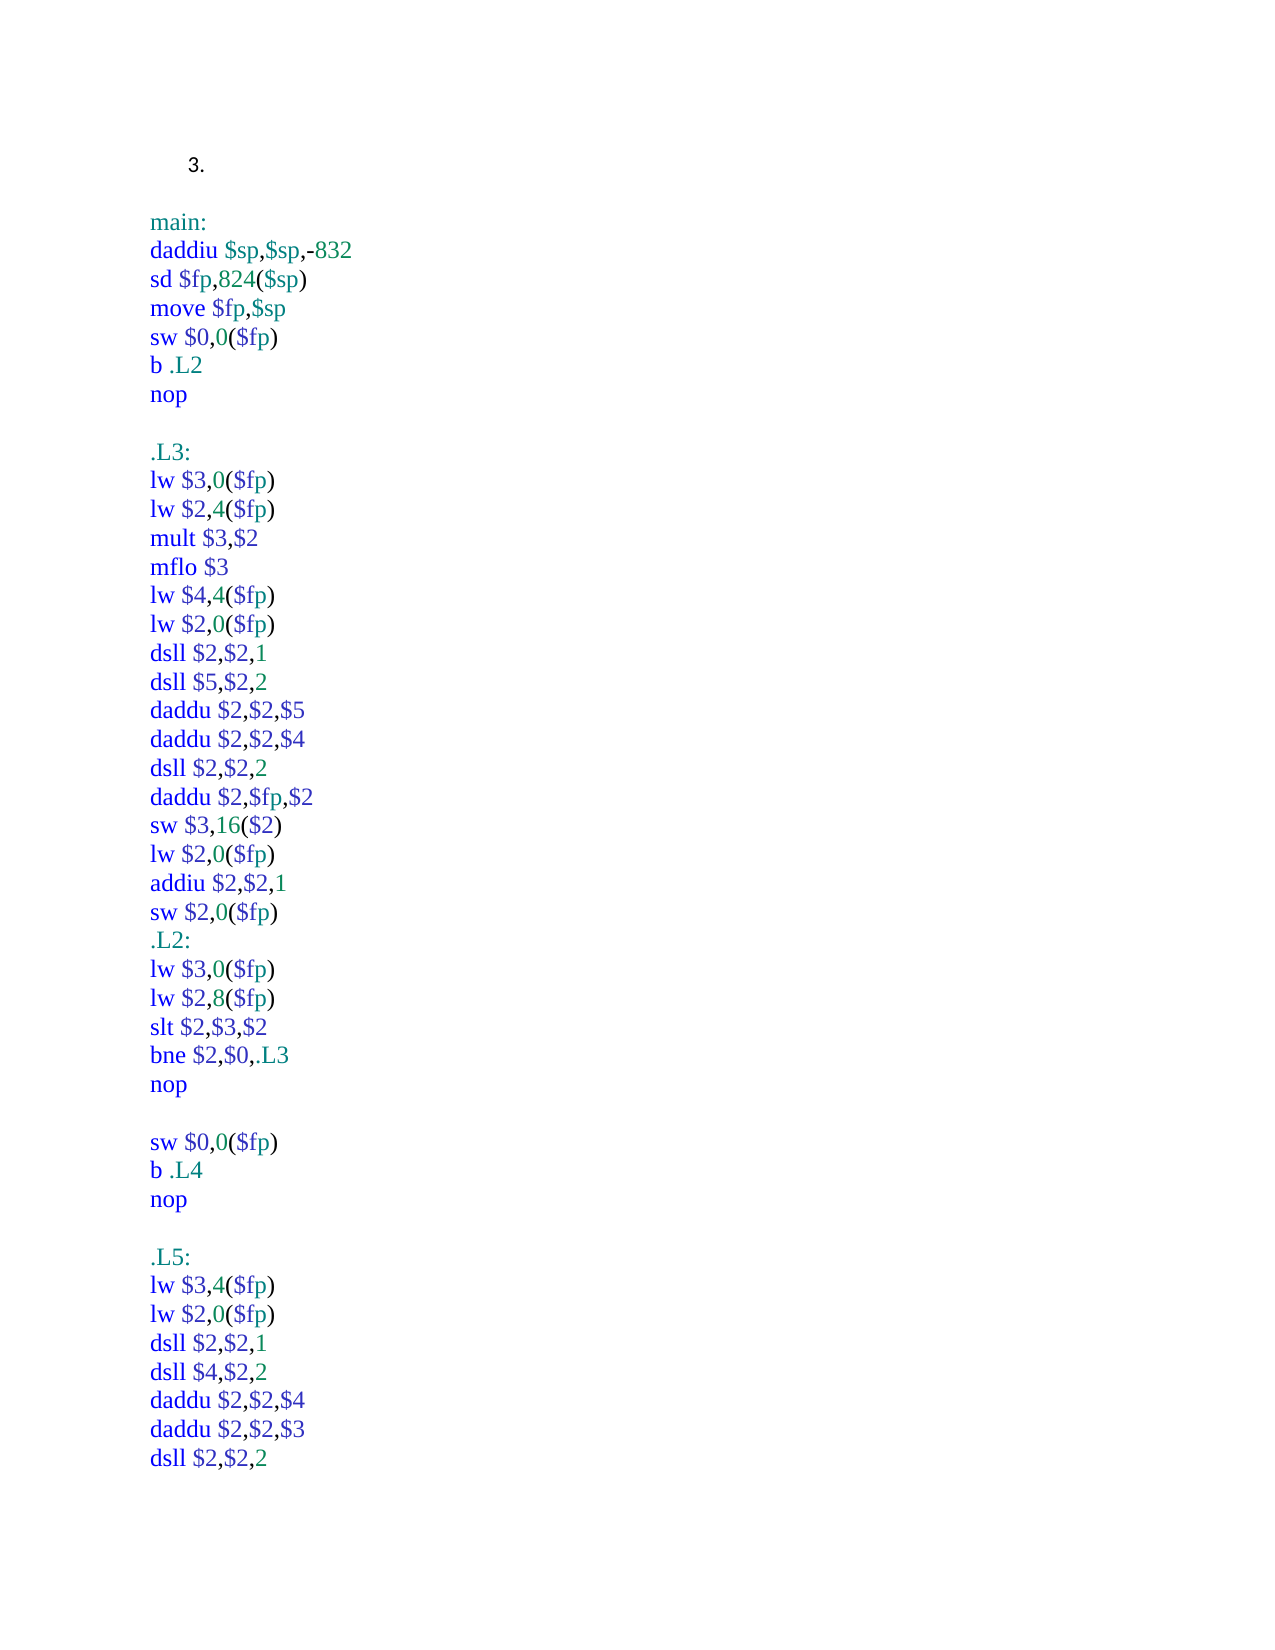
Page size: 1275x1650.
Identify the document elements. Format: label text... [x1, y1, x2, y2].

text daddu $2,$2,$3 [150, 1414, 1125, 1443]
text lw $4,4($fp) [150, 581, 1125, 609]
text b .L4 [150, 1156, 1125, 1184]
text lw $3,0($fp) [150, 954, 1125, 983]
text dsll $5,$2,2 [150, 667, 1125, 696]
text sw $0,0($fp) [150, 1127, 1125, 1156]
text daddu $2,$fp,$2 [150, 782, 1125, 811]
text .L2: [150, 926, 1125, 954]
text lw $2,0($fp) [150, 609, 1125, 638]
text dsll $2,$2,2 [150, 1443, 1125, 1472]
text dsll $4,$2,2 [150, 1357, 1125, 1386]
text daddiu $sp,$sp,-832 [150, 236, 1125, 264]
text lw $2,8($fp) [150, 983, 1125, 1012]
text .L3: [150, 437, 1125, 466]
text dsll $2,$2,1 [150, 1328, 1125, 1357]
text daddu $2,$2,$4 [150, 724, 1125, 753]
text move $fp,$sp [150, 293, 1125, 322]
text mult $3,$2 [150, 523, 1125, 552]
text lw $2,4($fp) [150, 494, 1125, 523]
text dsll $2,$2,2 [150, 753, 1125, 782]
text sw $0,0($fp) [150, 322, 1125, 351]
text .L5: [150, 1242, 1125, 1271]
text slt $2,$3,$2 [150, 1012, 1125, 1041]
text lw $3,4($fp) [150, 1271, 1125, 1299]
text addiu $2,$2,1 [150, 868, 1125, 897]
text nop [150, 379, 1125, 408]
text sw $3,16($2) [150, 811, 1125, 839]
text dsll $2,$2,1 [150, 638, 1125, 667]
text lw $2,0($fp) [150, 1299, 1125, 1328]
text sd $fp,824($sp) [150, 264, 1125, 293]
text lw $2,0($fp) [150, 839, 1125, 868]
text main: [150, 207, 1125, 236]
text nop [150, 1184, 1125, 1213]
text bne $2,$0,.L3 [150, 1041, 1125, 1069]
text sw $2,0($fp) [150, 897, 1125, 926]
text daddu $2,$2,$5 [150, 696, 1125, 724]
text lw $3,0($fp) [150, 466, 1125, 494]
text daddu $2,$2,$4 [150, 1386, 1125, 1414]
text mflo $3 [150, 552, 1125, 581]
text b .L2 [150, 351, 1125, 379]
text nop [150, 1069, 1125, 1098]
